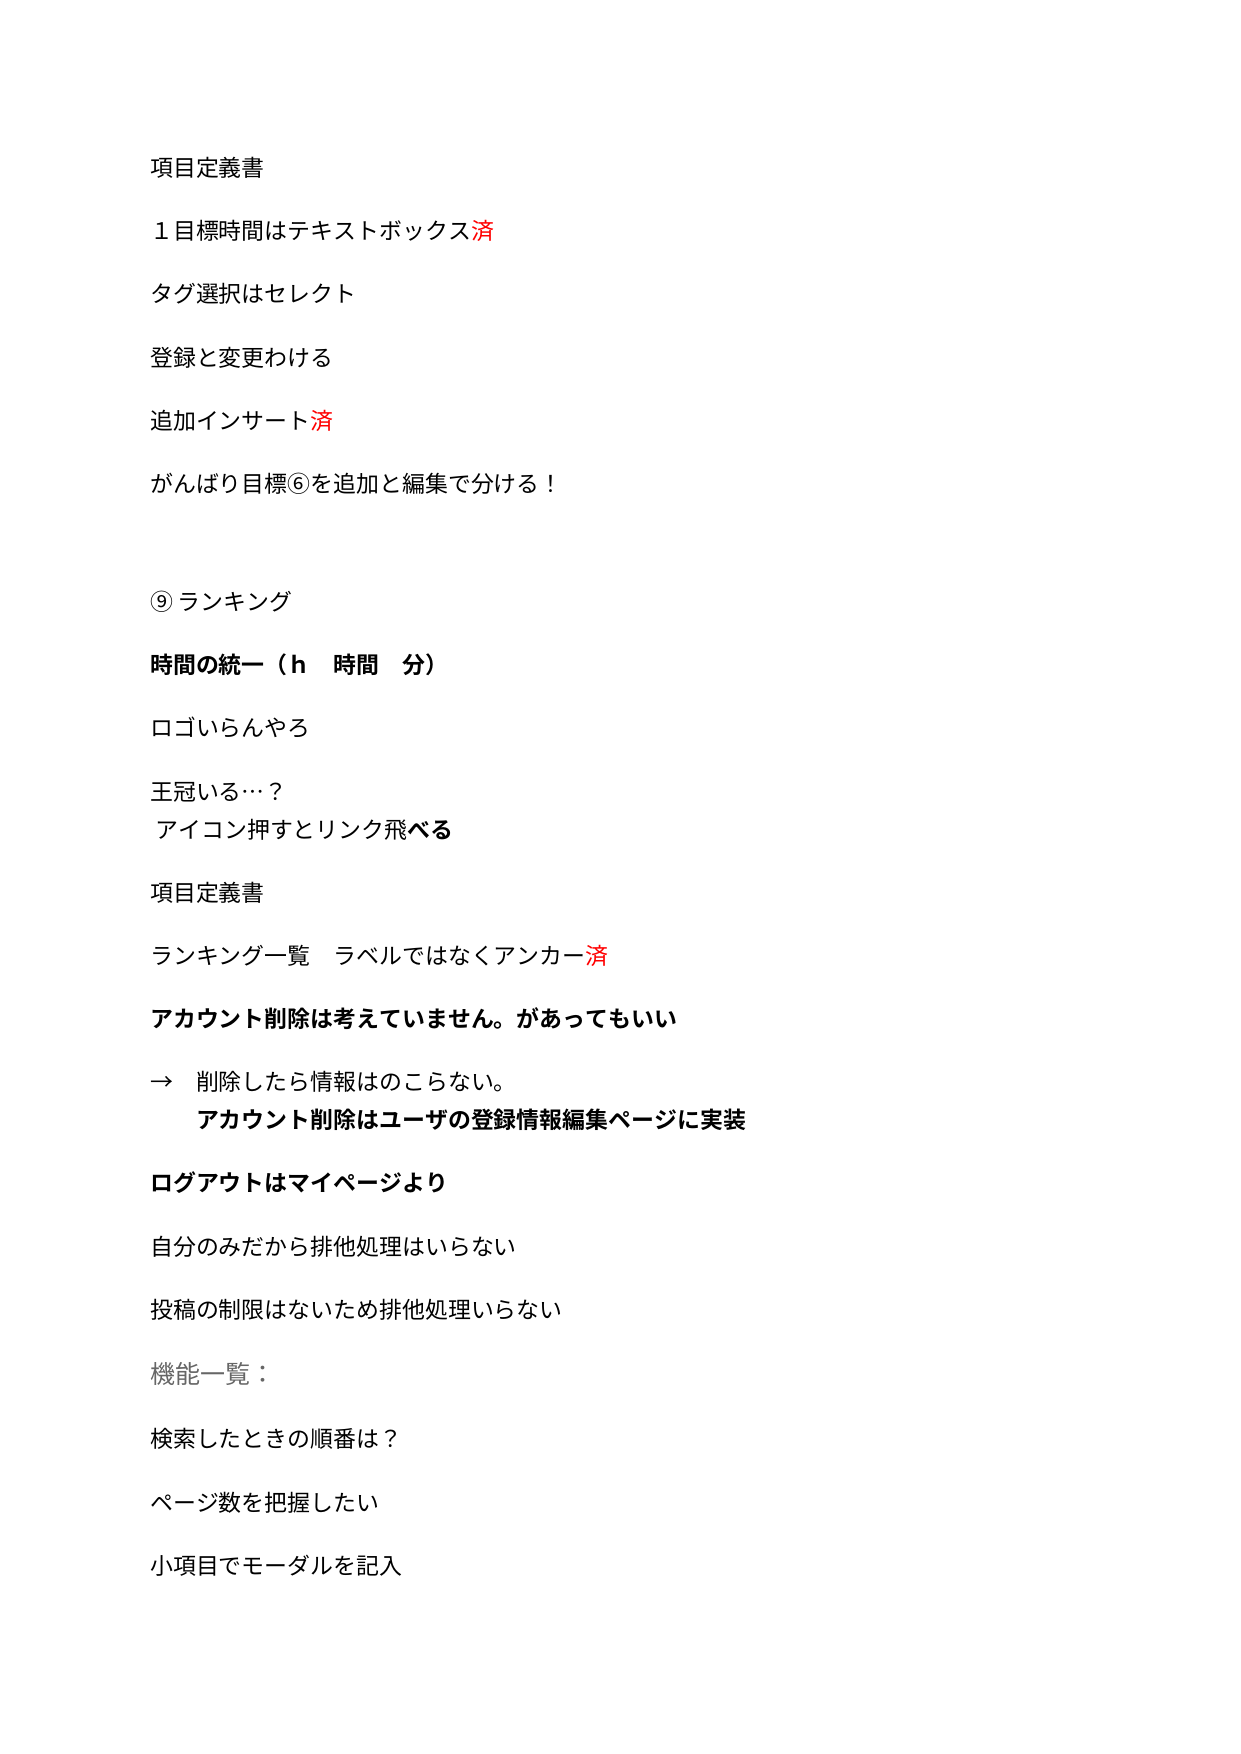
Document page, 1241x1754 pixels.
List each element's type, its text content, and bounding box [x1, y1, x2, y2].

text ⑨ランキング [150, 584, 1090, 617]
text １目標時間はテキストボックス済 [150, 213, 1090, 246]
text アカウント削除は考えていません。があってもいい [150, 1001, 1090, 1034]
text 追加インサート済 [150, 402, 1090, 436]
text 小項目でモーダルを記入 [150, 1547, 1090, 1581]
text 項目定義書 [150, 874, 1090, 908]
text がんばり目標⑥を追加と編集で分ける！ [150, 466, 1090, 499]
text ランキング一覧 ラベルではなくアンカー済 [150, 938, 1090, 971]
text ロゴいらんやろ [150, 710, 1090, 743]
text → 削除したら情報はのこらない。 アカウント削除はユーザの登録情報編集ページに実装 [150, 1064, 1090, 1135]
text 投稿の制限はないため排他処理いらない [150, 1291, 1090, 1325]
text 自分のみだから排他処理はいらない [150, 1228, 1090, 1262]
text 王冠いる…？ アイコン押すとリンク飛べる [150, 773, 1090, 845]
text タグ選択はセレクト [150, 276, 1090, 309]
text ログアウトはマイページより [150, 1165, 1090, 1198]
text 検索したときの順番は？ [150, 1421, 1090, 1454]
text 時間の統一（ｈ 時間 分） [150, 647, 1090, 680]
text 項目定義書 [150, 150, 1090, 183]
subtitle 機能一覧： [150, 1354, 1090, 1391]
text 登録と変更わける [150, 339, 1090, 373]
text ページ数を把握したい [150, 1484, 1090, 1518]
